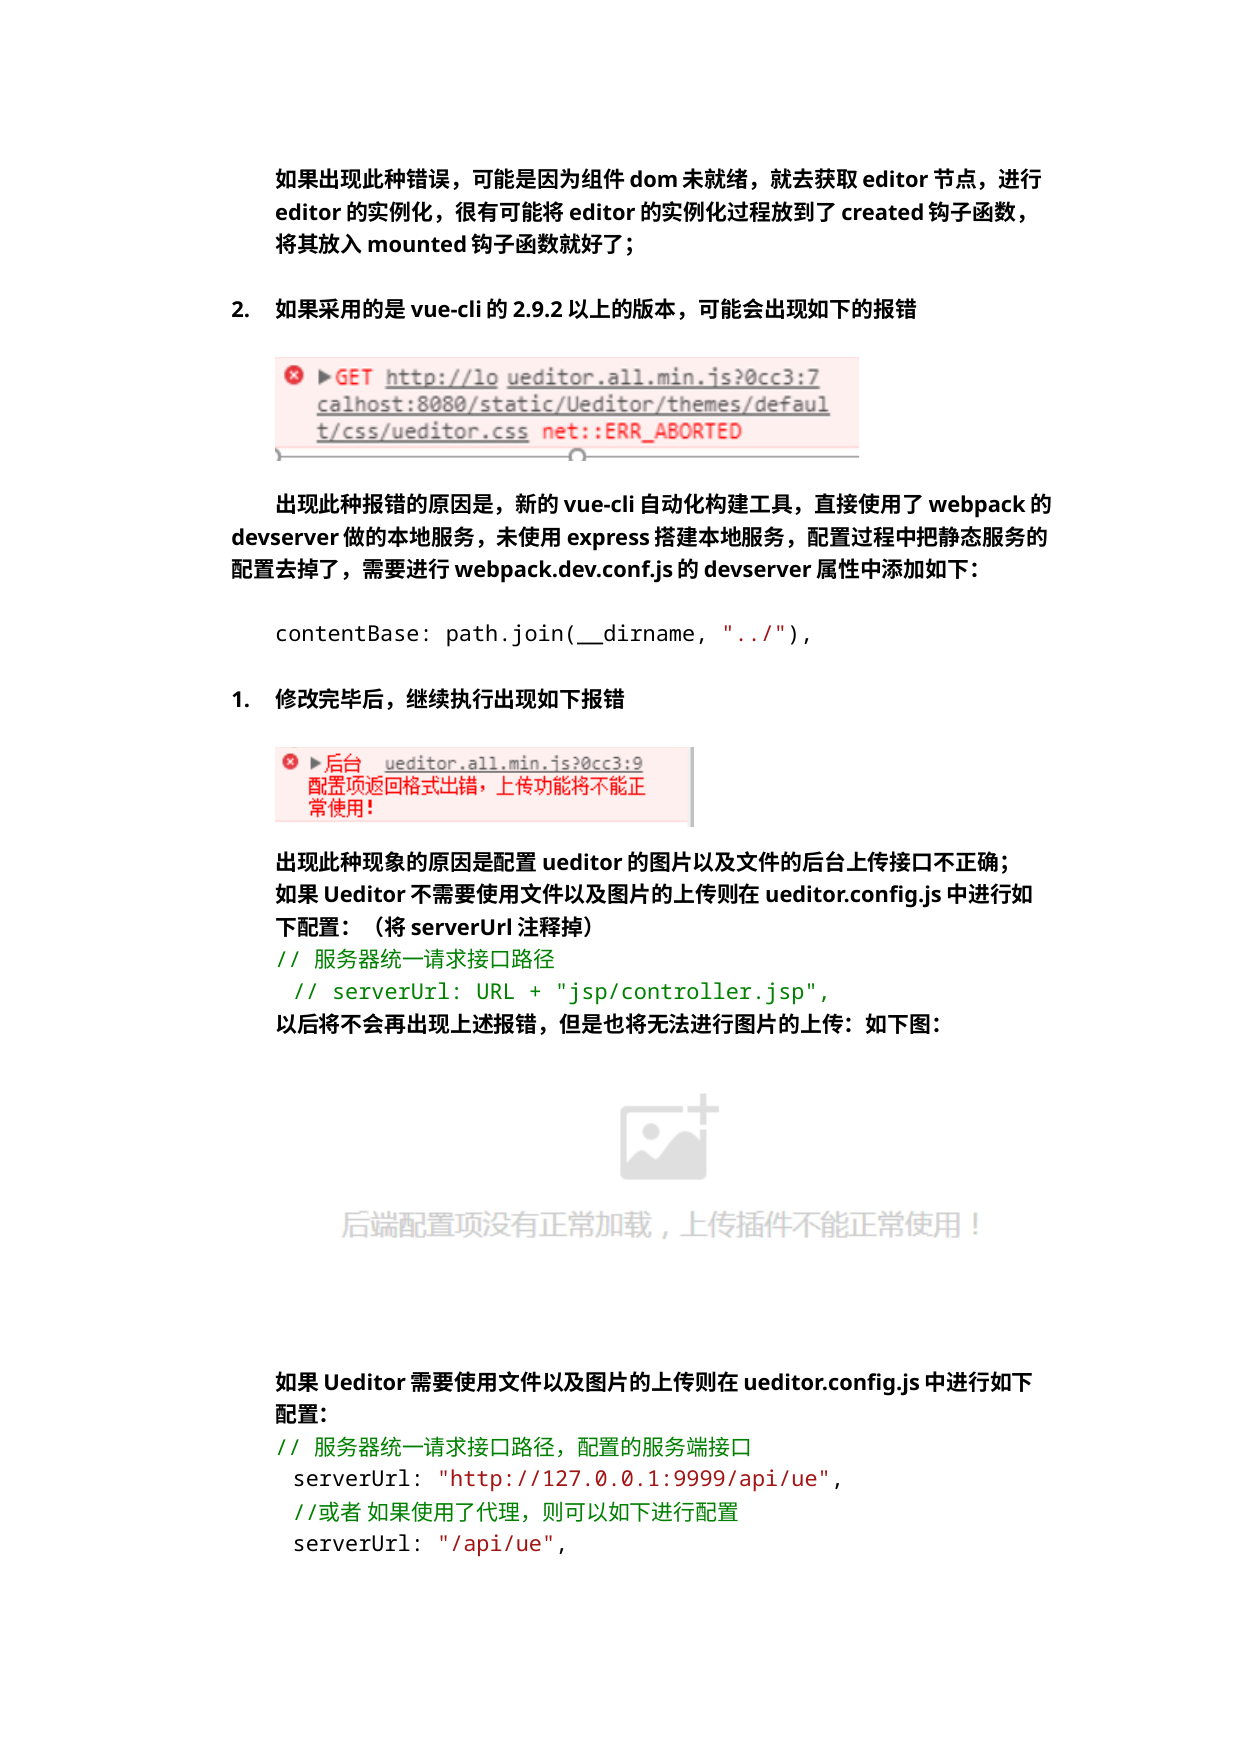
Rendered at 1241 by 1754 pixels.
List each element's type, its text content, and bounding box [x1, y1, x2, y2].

picture [275, 1039, 1071, 1335]
text 出现此种报错的原因是，新的vue-cli自动化构建工具，直接使用了webpack的devserver做的本地服务，未使用express搭建本地服务，配置过程中把静态服务的配置去掉了，需要进行webpack.dev.conf.js的devserver属性中添加如下： [231, 487, 1053, 584]
list 如果Ueditor需要使用文件以及图片的上传则在ueditor.config.js中进行如下配置： [275, 1364, 1053, 1429]
text //或者 如果使用了代理，则可以如下进行配置 [187, 1494, 1053, 1527]
list 如果采用的是vue-cli的2.9.2以上的版本，可能会出现如下的报错 [231, 292, 1053, 324]
text // 服务器统一请求接口路径，配置的服务端接口 [231, 1429, 1053, 1462]
list 出现此种现象的原因是配置ueditor的图片以及文件的后台上传接口不正确； [275, 844, 1053, 877]
picture [275, 357, 860, 461]
text contentBase: path.join(__dirname, "../"), [231, 617, 1053, 649]
list 修改完毕后，继续执行出现如下报错 [231, 682, 1053, 714]
list 如果Ueditor不需要使用文件以及图片的上传则在ueditor.config.js中进行如下配置：（将serverUrl注释掉） [275, 877, 1053, 942]
text serverUrl: "/api/ue", [187, 1527, 1053, 1559]
text serverUrl: "http://127.0.0.1:9999/api/ue", [187, 1462, 1053, 1494]
text 如果出现此种错误，可能是因为组件dom未就绪，就去获取editor节点，进行editor的实例化，很有可能将editor的实例化过程放到了created钩子函数，将其放入mounted钩子函数就好了； [275, 162, 1053, 259]
text 以后将不会再出现上述报错，但是也将无法进行图片的上传：如下图： [231, 1007, 1053, 1039]
picture [275, 747, 694, 827]
text // 服务器统一请求接口路径 [231, 942, 1053, 974]
text // serverUrl: URL + "jsp/controller.jsp", [187, 974, 1053, 1007]
